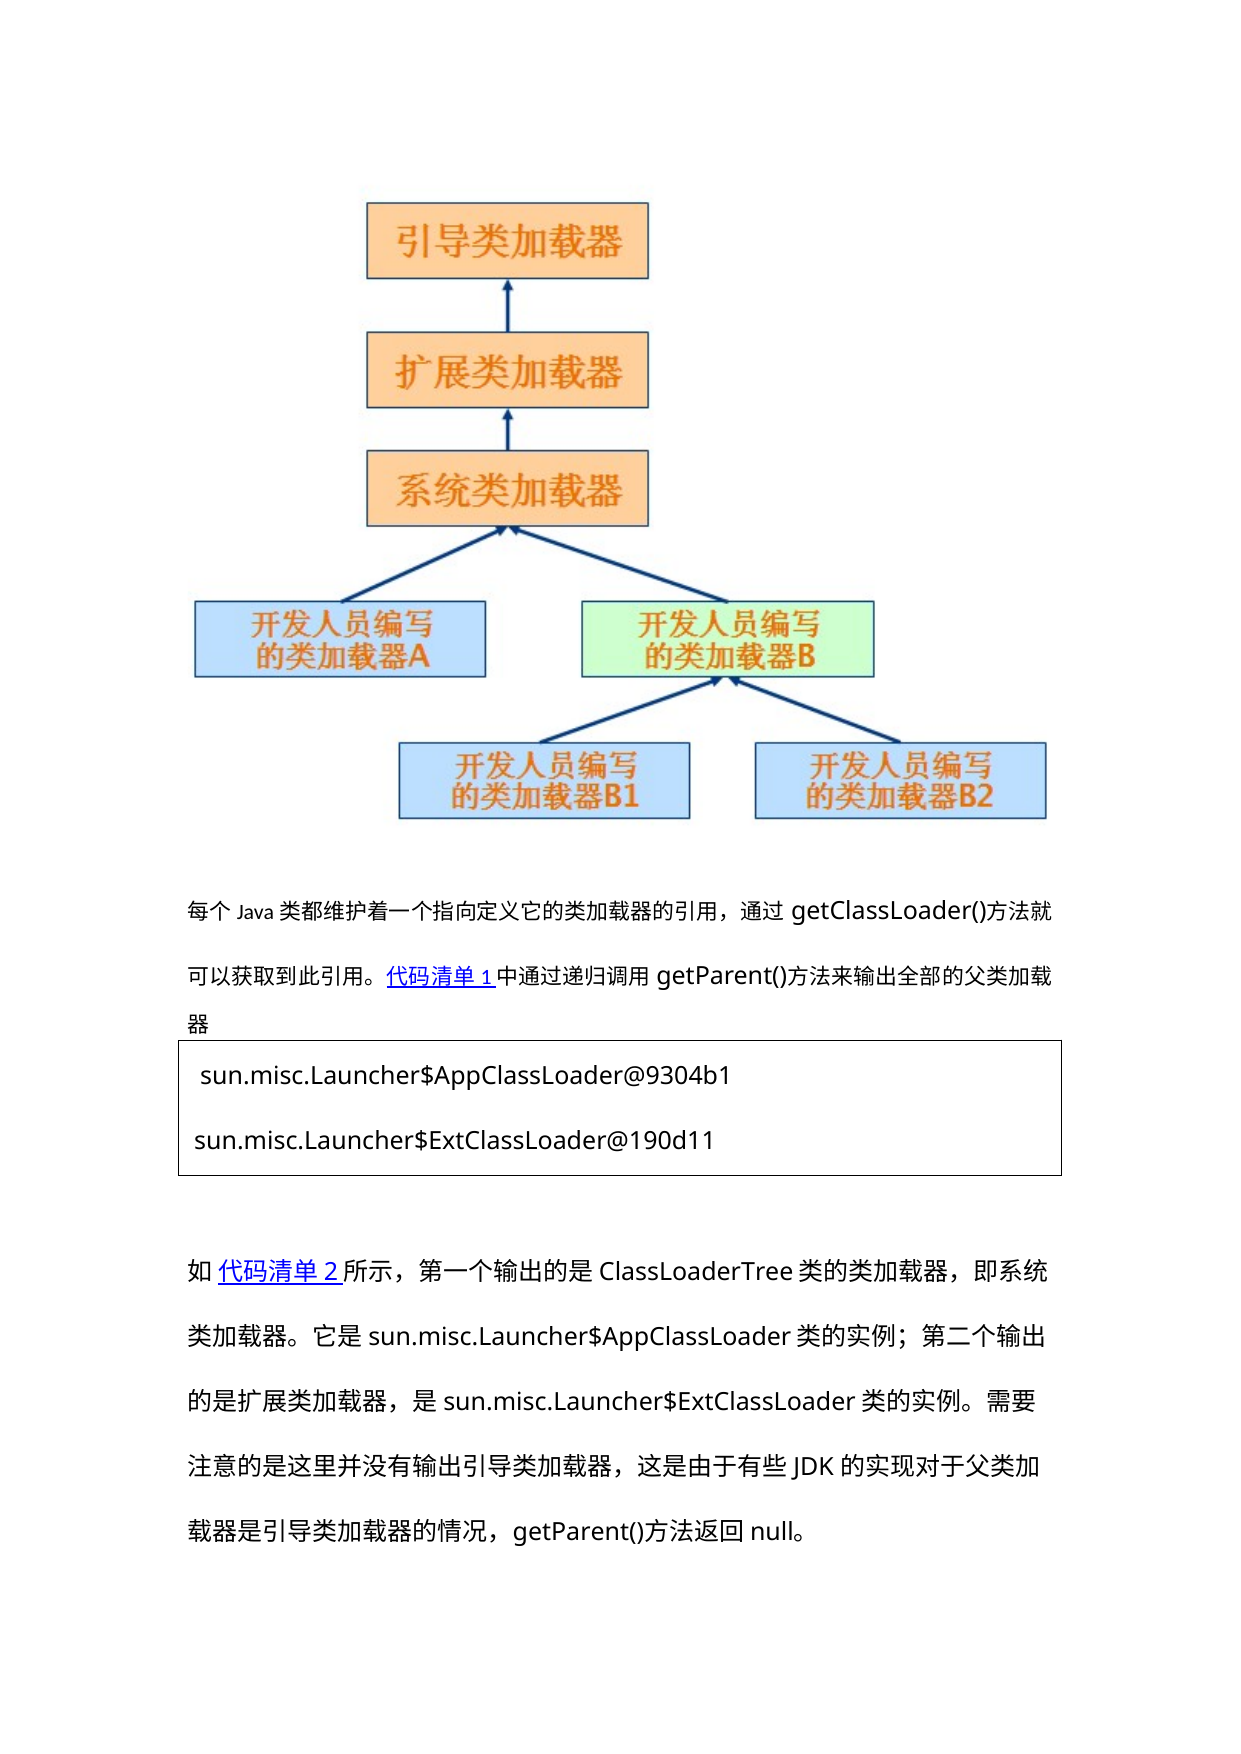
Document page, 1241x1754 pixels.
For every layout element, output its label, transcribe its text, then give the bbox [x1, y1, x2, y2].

text sun.misc.Launcher$ExtClassLoader@190d11 [179, 1104, 1061, 1175]
text 每个 Java 类都维护着一个指向定义它的类加载器的引用，通过 getClassLoader()方法就可以获取到此引用。代码清单 1中通过递归调用 getParent()方法来输出全部的父类加载器 [187, 877, 1053, 1039]
text 如 代码清单 2所示，第一个输出的是 ClassLoaderTree类的类加载器，即系统类加载器。它是 sun.misc.Launcher$AppClassLoader类的实例；第二个输出的是扩展类加载器，是 sun.misc.Launcher$ExtClassLoader类的实例。需要注意的是这里并没有输出引导类加载器，这是由于有些 JDK 的实现对于父类加载器是引导类加载器的情况，getParent()方法返回 null。 [187, 1237, 1053, 1562]
picture [187, 162, 1053, 847]
text sun.misc.Launcher$AppClassLoader@9304b1 [179, 1041, 1061, 1104]
